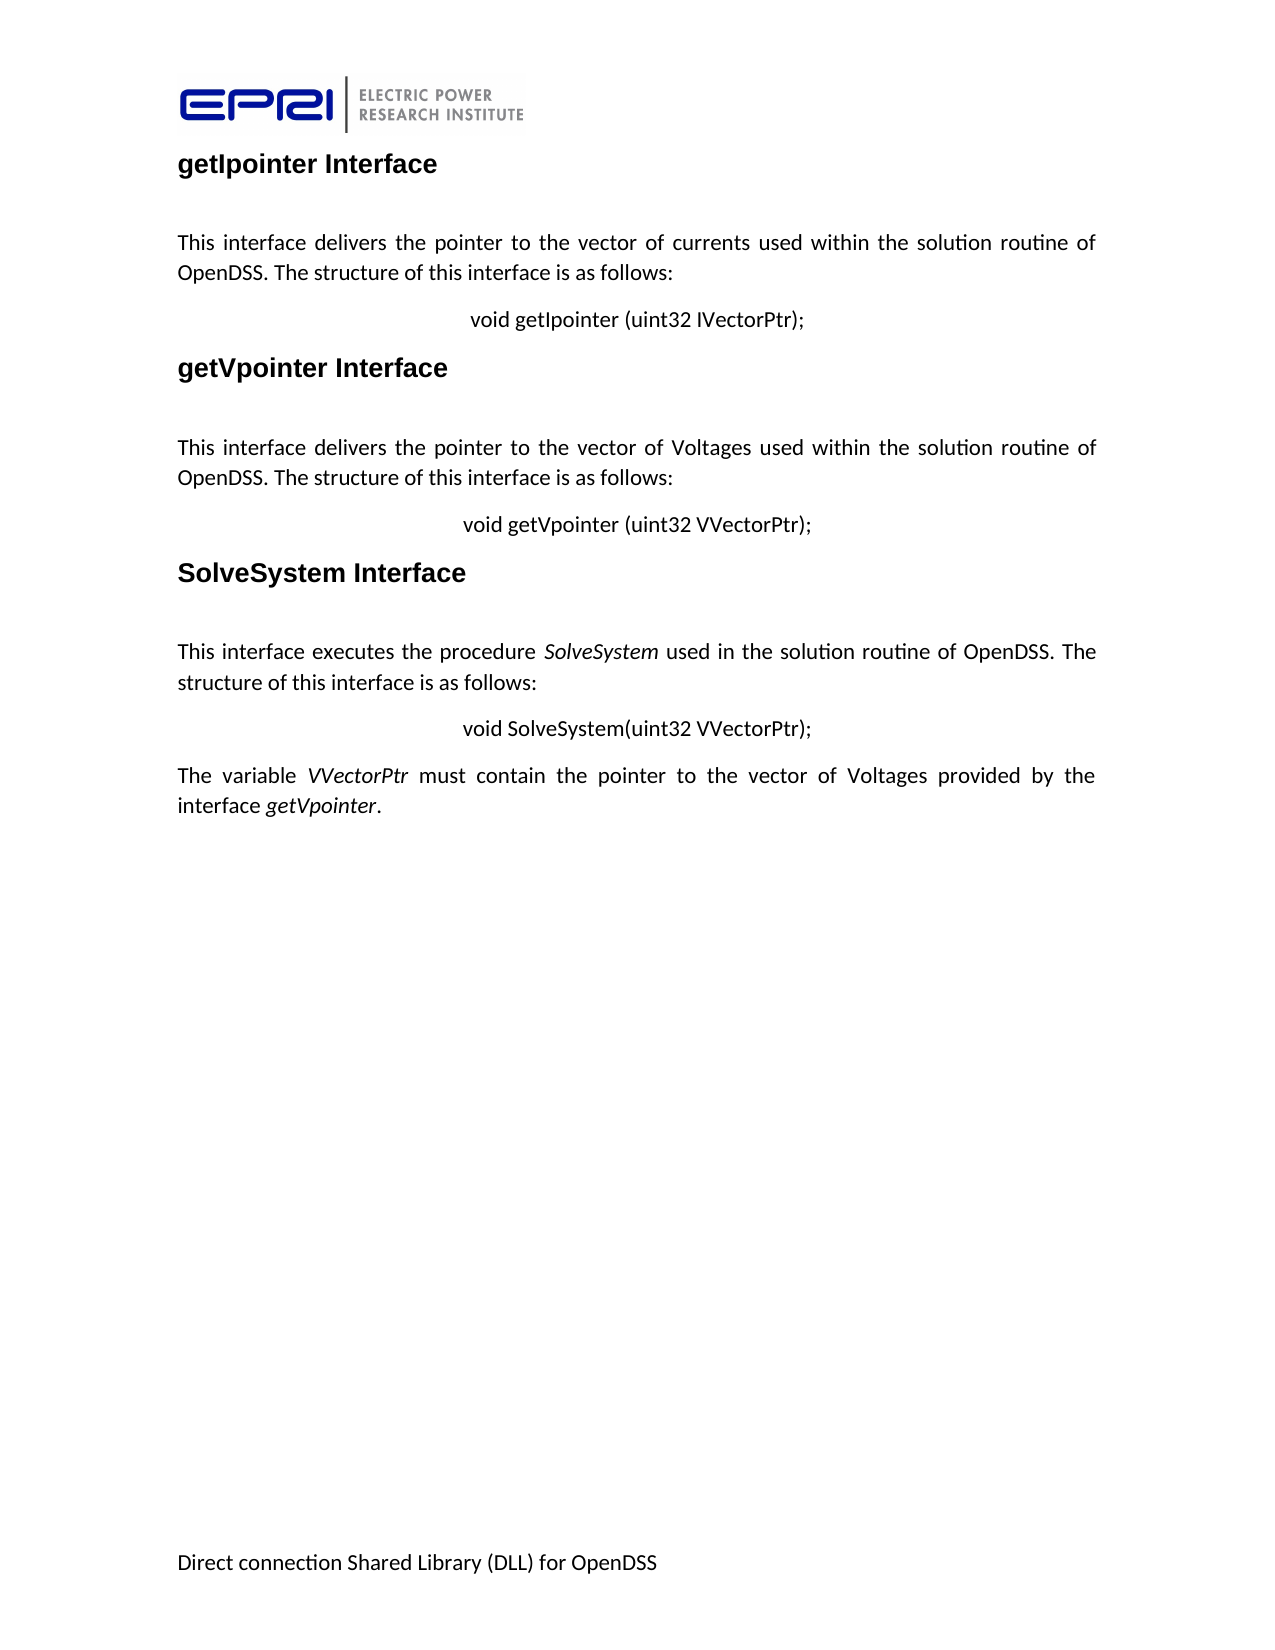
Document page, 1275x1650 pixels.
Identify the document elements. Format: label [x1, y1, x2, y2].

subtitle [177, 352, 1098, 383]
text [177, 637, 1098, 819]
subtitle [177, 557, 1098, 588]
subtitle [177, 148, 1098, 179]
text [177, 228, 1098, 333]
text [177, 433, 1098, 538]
picture [177, 73, 526, 136]
